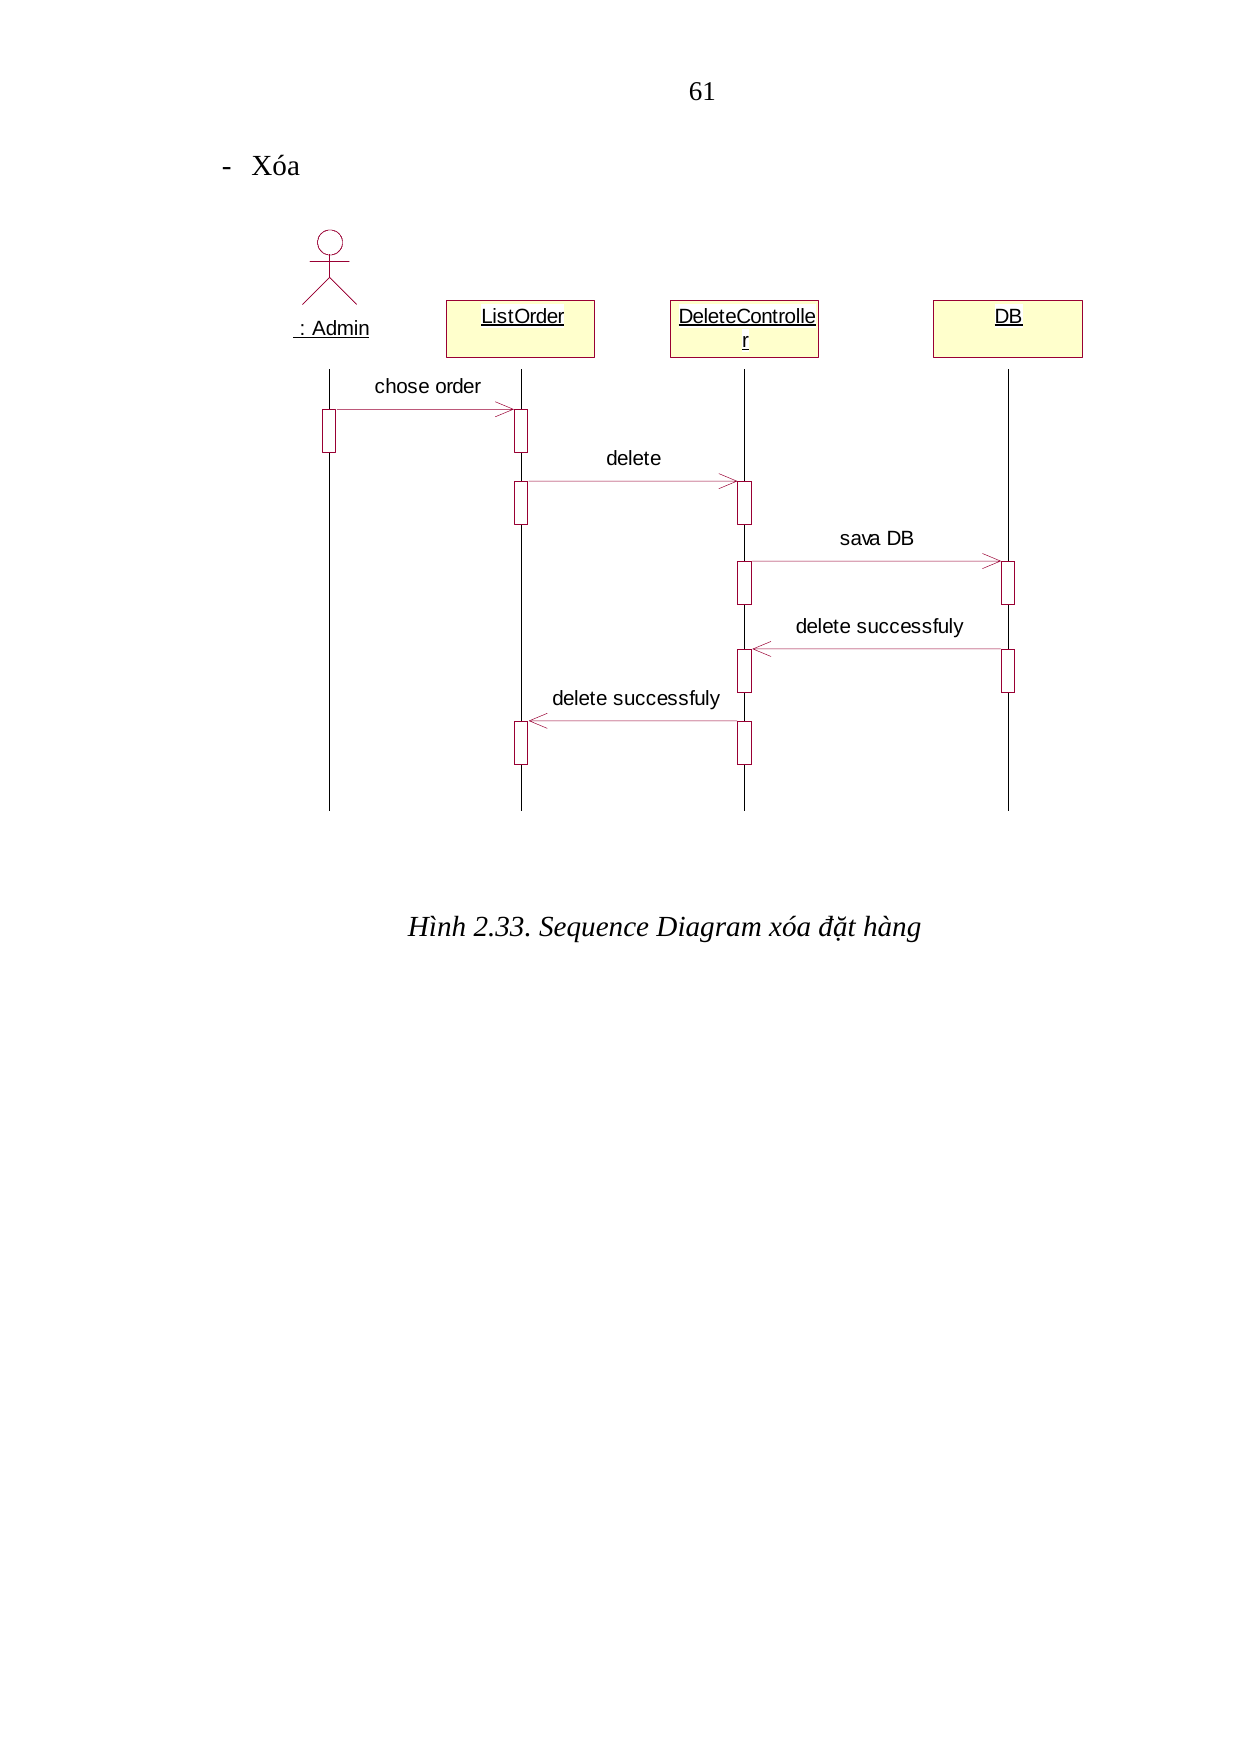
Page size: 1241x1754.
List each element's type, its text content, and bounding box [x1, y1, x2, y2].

list Xóa [222, 148, 1122, 181]
list Hình 2.33. Sequence Diagram xóa đặt hàng [207, 909, 1122, 942]
